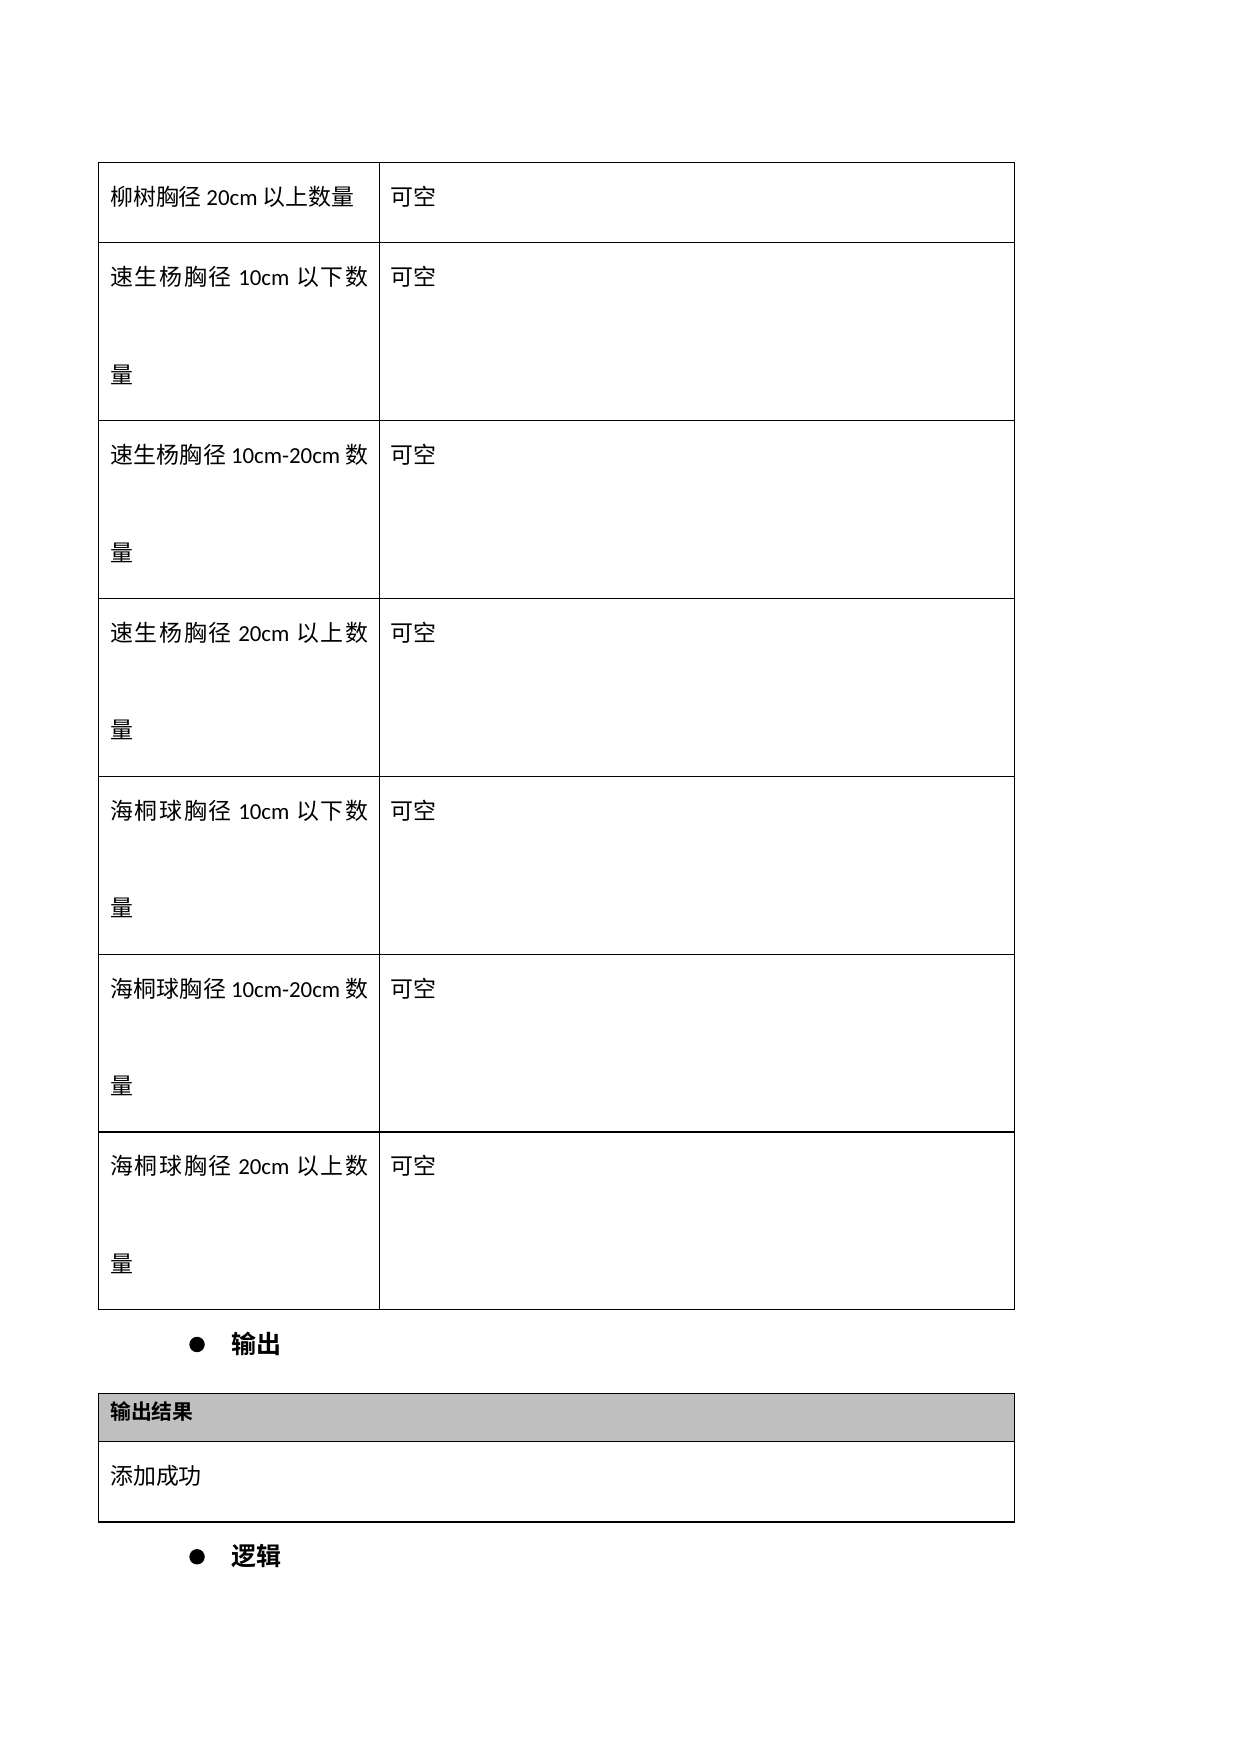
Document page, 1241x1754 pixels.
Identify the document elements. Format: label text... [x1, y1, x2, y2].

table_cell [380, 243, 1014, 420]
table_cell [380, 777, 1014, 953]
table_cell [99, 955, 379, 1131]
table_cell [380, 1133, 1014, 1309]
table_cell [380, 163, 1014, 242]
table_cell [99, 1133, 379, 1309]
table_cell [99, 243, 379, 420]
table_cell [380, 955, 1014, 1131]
list 逻辑 [187, 1522, 1053, 1587]
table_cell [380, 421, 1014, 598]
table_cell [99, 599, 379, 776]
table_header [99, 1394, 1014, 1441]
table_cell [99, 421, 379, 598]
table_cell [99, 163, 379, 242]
list 输出 [187, 1310, 1053, 1375]
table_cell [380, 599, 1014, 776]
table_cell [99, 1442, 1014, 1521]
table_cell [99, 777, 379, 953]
